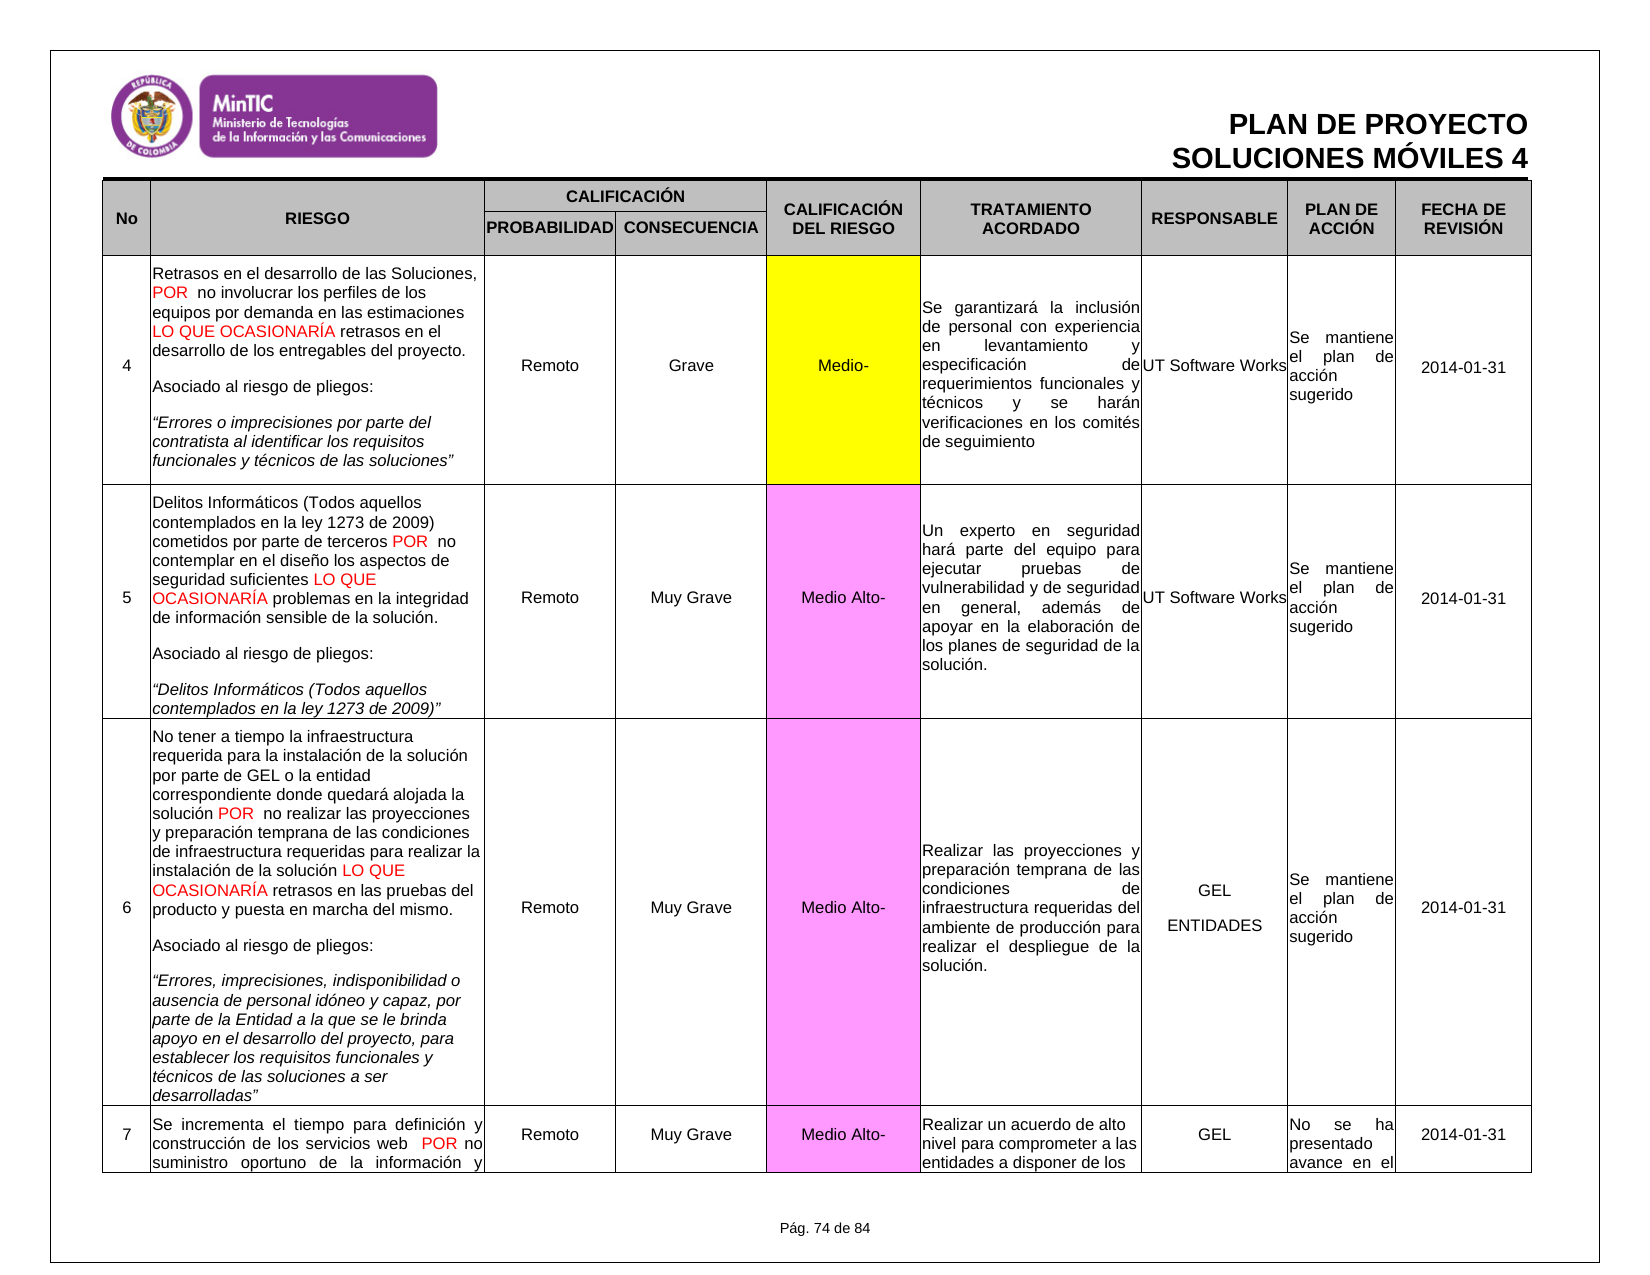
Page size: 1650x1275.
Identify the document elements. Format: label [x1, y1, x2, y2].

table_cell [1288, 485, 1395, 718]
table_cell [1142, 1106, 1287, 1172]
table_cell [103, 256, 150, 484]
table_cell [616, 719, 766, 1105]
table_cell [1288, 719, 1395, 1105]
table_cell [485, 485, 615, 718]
picture [103, 69, 456, 162]
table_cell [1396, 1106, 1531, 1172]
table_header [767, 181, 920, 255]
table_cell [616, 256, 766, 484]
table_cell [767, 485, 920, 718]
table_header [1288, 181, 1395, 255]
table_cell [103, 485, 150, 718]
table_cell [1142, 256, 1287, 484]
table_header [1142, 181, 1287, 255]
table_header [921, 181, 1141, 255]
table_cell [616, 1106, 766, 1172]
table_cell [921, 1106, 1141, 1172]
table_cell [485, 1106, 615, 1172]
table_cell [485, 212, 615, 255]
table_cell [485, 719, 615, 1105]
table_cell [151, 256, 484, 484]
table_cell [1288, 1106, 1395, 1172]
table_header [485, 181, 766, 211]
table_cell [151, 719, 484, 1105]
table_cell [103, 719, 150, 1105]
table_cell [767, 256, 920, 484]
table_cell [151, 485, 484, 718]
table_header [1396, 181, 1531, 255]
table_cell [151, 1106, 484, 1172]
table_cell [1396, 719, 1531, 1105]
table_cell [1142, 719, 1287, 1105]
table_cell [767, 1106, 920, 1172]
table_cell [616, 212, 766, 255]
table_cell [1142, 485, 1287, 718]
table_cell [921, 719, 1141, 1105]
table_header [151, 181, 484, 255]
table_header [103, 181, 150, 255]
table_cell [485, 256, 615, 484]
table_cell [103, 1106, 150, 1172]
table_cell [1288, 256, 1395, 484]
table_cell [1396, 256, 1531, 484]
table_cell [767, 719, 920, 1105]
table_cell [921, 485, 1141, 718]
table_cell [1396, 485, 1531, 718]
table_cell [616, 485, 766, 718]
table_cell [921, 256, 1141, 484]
